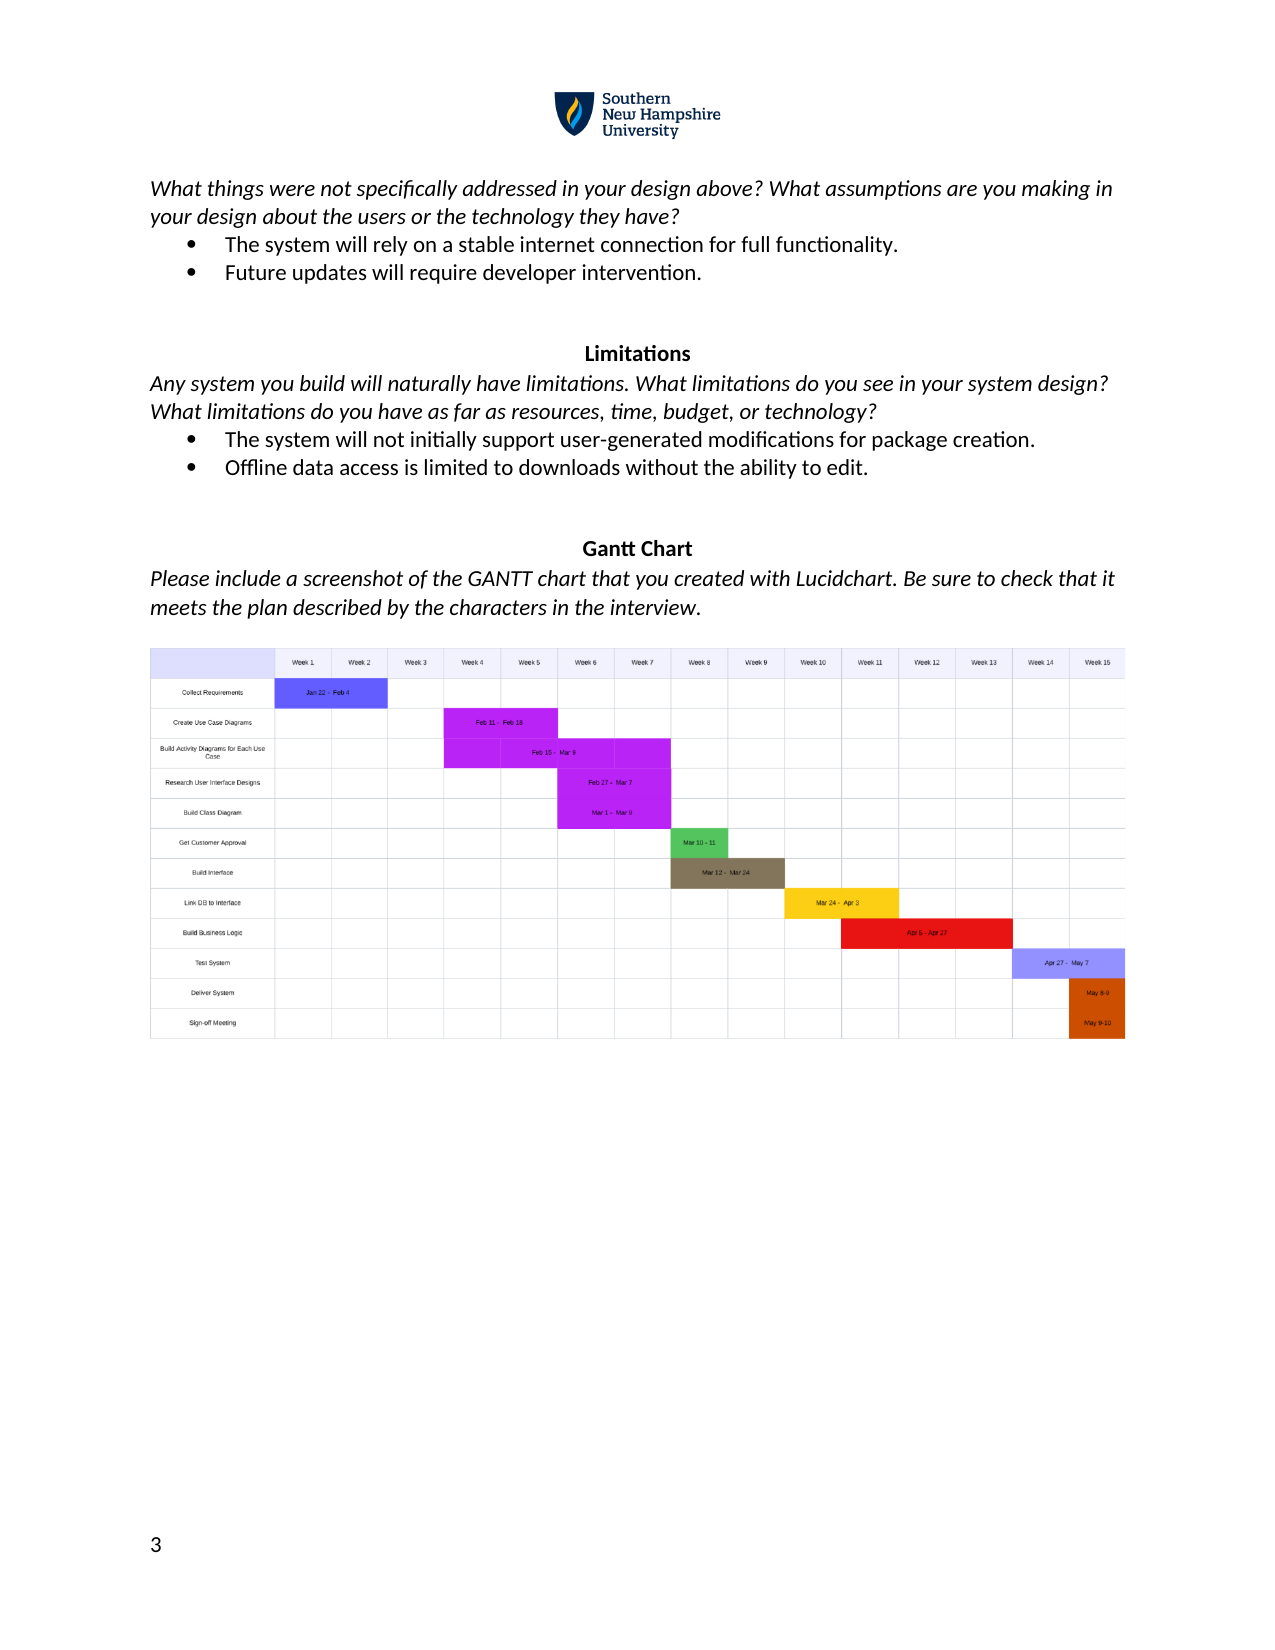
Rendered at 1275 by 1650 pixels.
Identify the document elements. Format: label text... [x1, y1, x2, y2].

text What things were not specifically addressed in your design above? What assumptions are you making in your design about the users or the technology they have? [150, 174, 1125, 230]
picture [150, 648, 1125, 1039]
subtitle Limitations [150, 339, 1125, 367]
picture [546, 75, 729, 154]
list Future updates will require developer intervention. [187, 258, 1125, 286]
subtitle Gantt Chart [150, 534, 1125, 562]
list The system will not initially support user-generated modifications for package creation. [187, 425, 1125, 453]
list The system will rely on a stable internet connection for full functionality. [187, 230, 1125, 258]
text Please include a screenshot of the GANTT chart that you created with Lucidchart. Be sure to check that it meets the plan described by the characters in the interview. [150, 564, 1125, 621]
text Any system you build will naturally have limitations. What limitations do you see in your system design? What limitations do you have as far as resources, time, budget, or technology? [150, 369, 1125, 425]
list Offline data access is limited to downloads without the ability to edit. [187, 453, 1125, 481]
